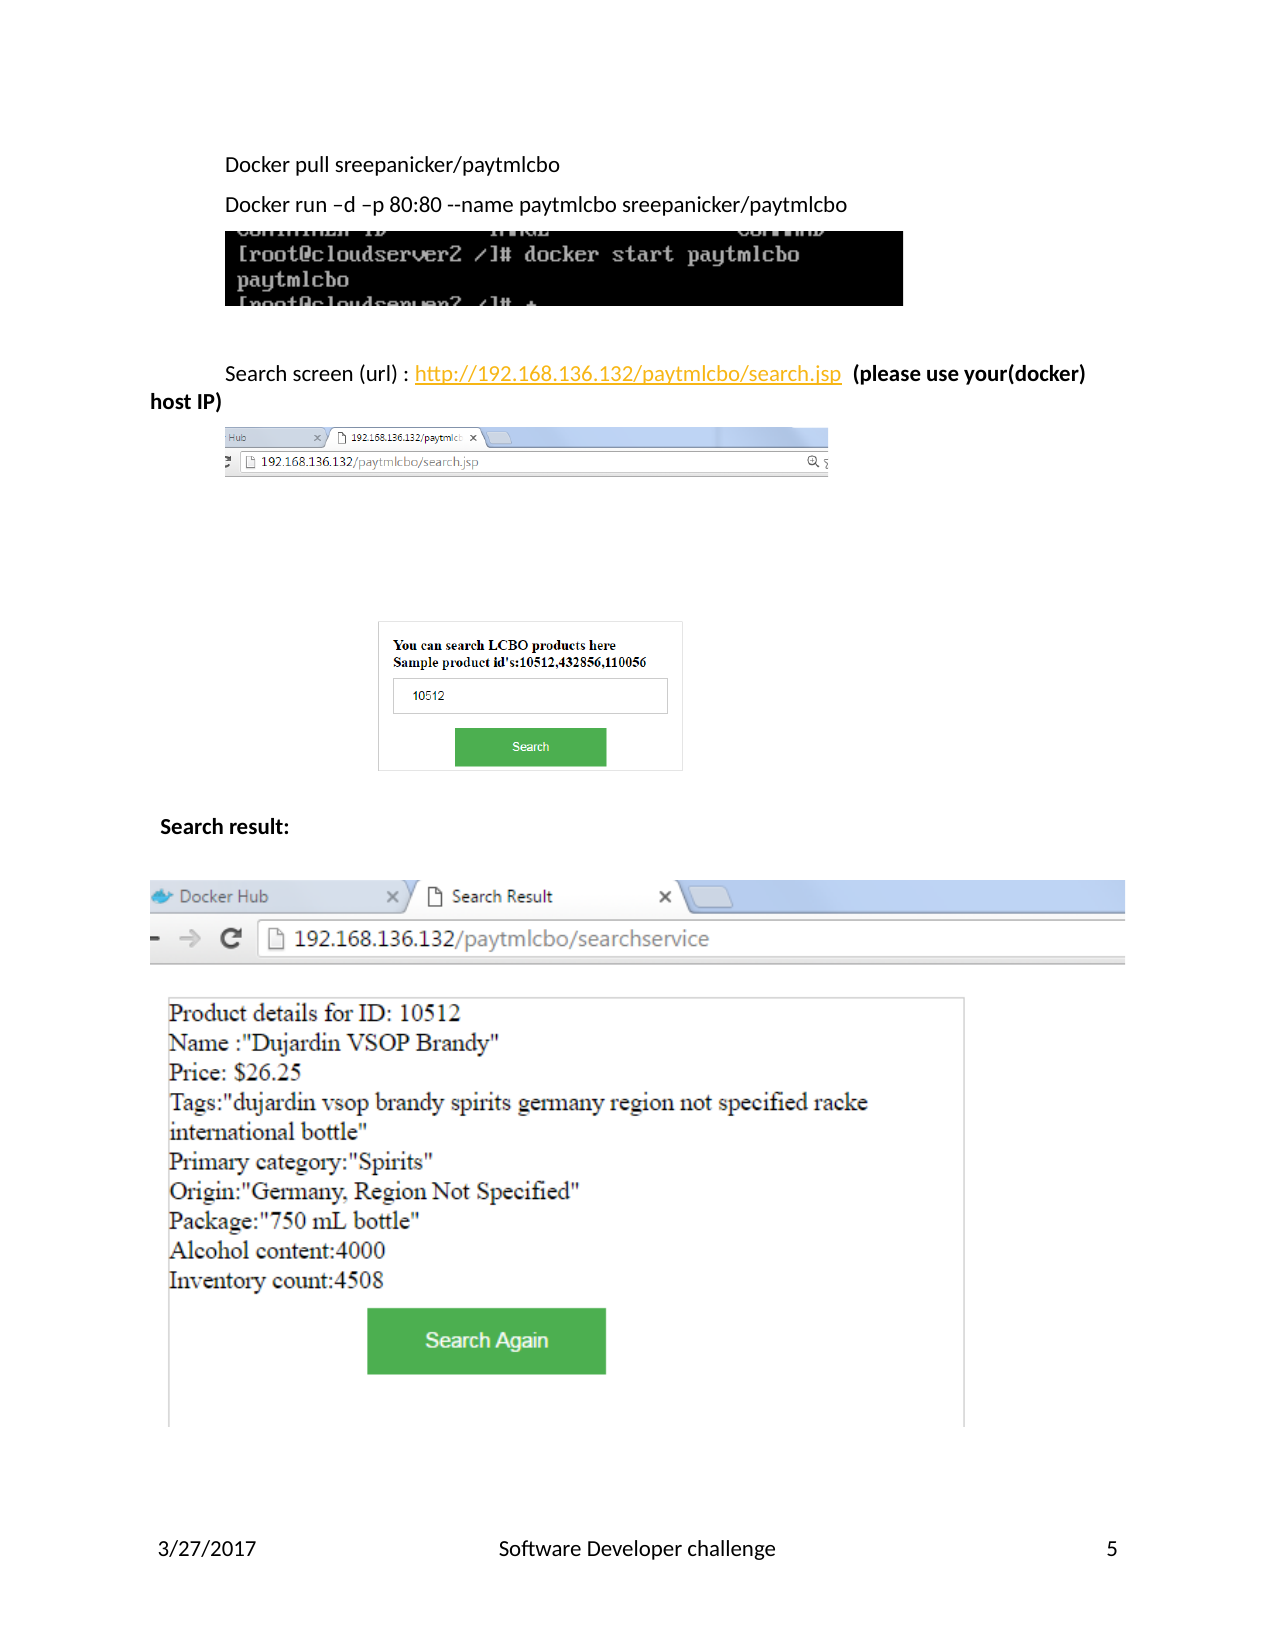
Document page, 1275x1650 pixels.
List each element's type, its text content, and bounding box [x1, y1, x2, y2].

text Search result: [150, 812, 1117, 840]
picture [225, 231, 904, 306]
picture [150, 880, 1125, 1427]
text Docker run –d –p 80:80 --name paytmlcbo sreepanicker/paytmlcbo [157, 191, 1117, 218]
text Search screen (url) : http://192.168.136.132/paytmlcbo/search.jsp (please use your(docker) host IP) [150, 359, 1117, 415]
text Docker pull sreepanicker/paytmlcbo [157, 150, 1117, 178]
picture [225, 427, 829, 800]
